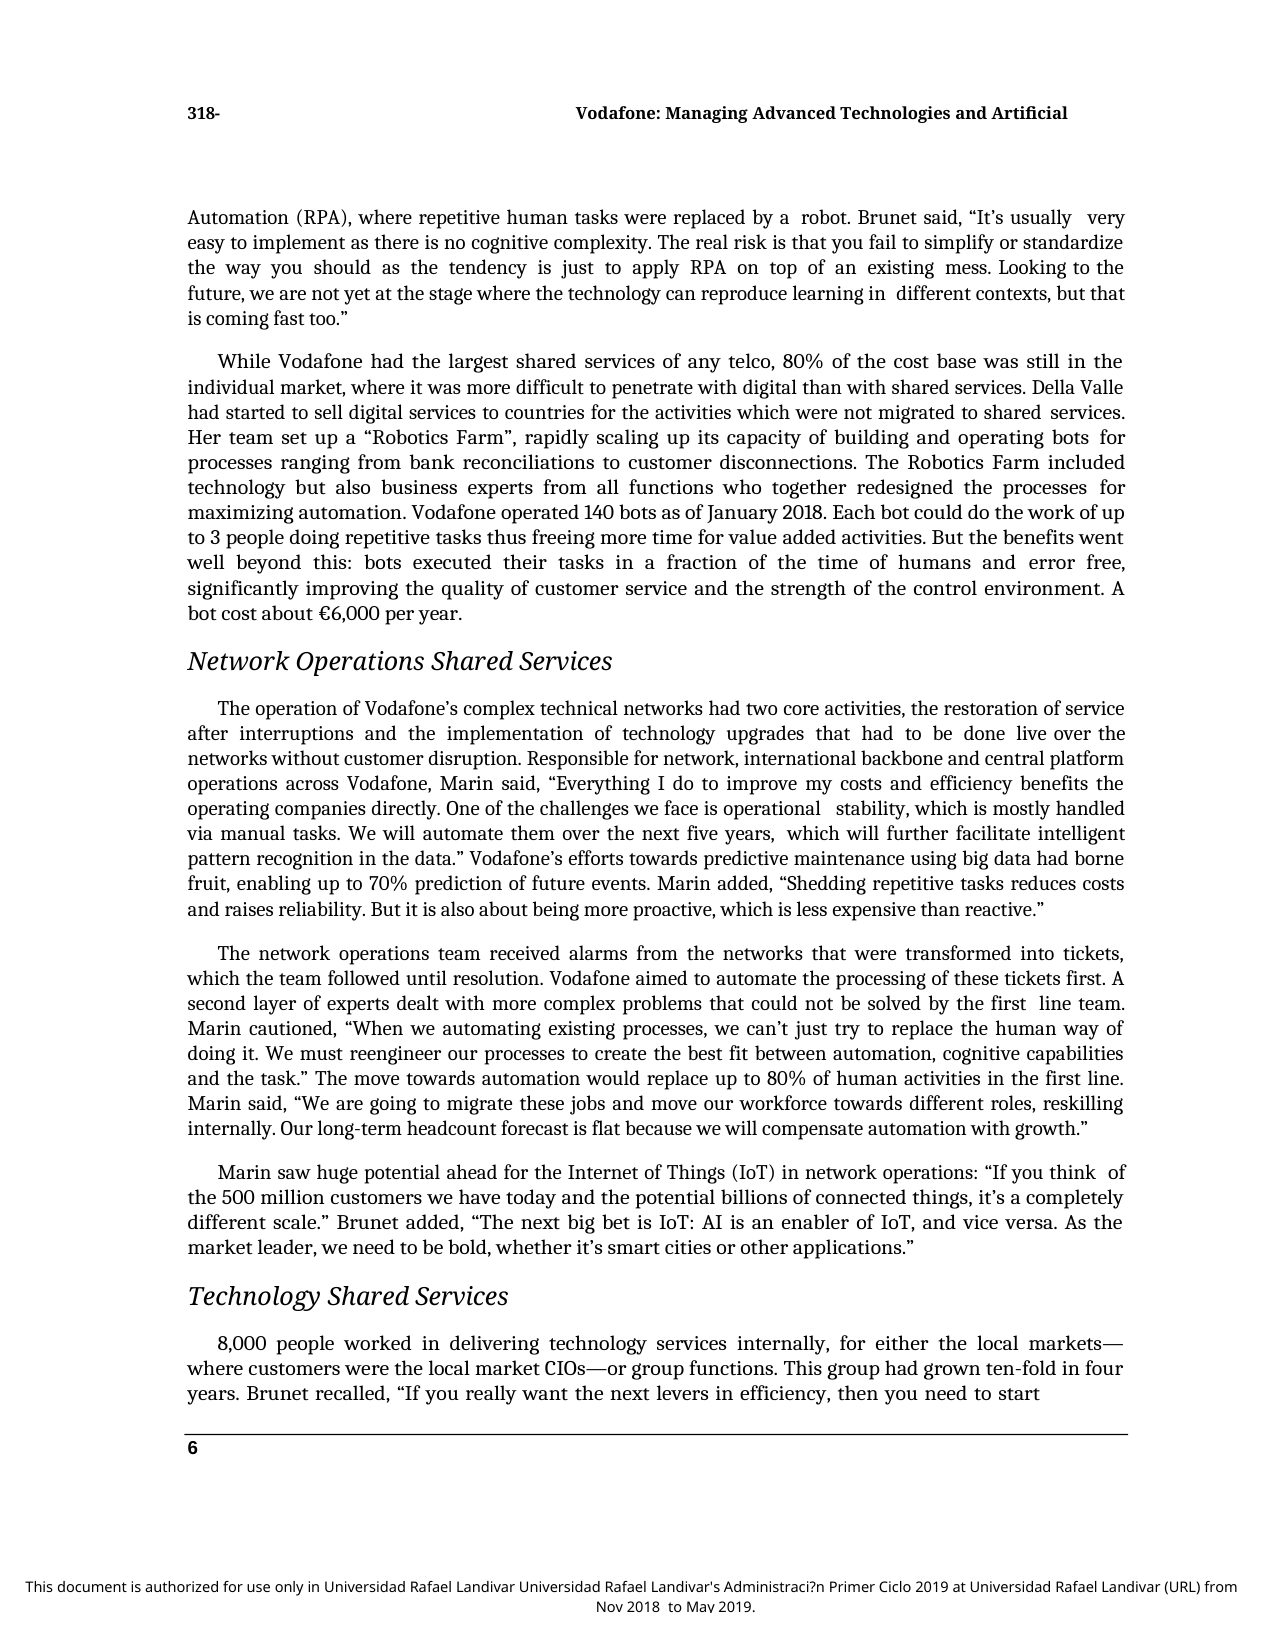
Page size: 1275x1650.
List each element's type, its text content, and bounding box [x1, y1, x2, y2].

text While Vodafone had the largest shared services of any telco, 80% of the cost base was still in the individual market, where it was more difficult to penetrate with digital than with shared services. Della Valle had started to sell digital services to countries for the activities which were not migrated to shared services. Her team set up a “Robotics Farm”, rapidly scaling up its capacity of building and operating bots for processes ranging from bank reconciliations to customer disconnections. The Robotics Farm included technology but also business experts from all functions who together redesigned the processes for maximizing automation. Vodafone operated 140 bots as of January 2018. Each bot could do the work of up to 3 people doing repetitive tasks thus freeing more time for value added activities. But the benefits went well beyond this: bots executed their tasks in a fraction of the time of humans and error free, significantly improving the quality of customer service and the strength of the control environment. A bot cost about €6,000 per year. [187, 350, 1125, 625]
text The operation of Vodafone’s complex technical networks had two core activities, the restoration of service after interruptions and the implementation of technology upgrades that had to be done live over the networks without customer disruption. Responsible for network, international backbone and central platform operations across Vodafone, Marin said, “Everything I do to improve my costs and efficiency benefits the operating companies directly. One of the challenges we face is operational stability, which is mostly handled via manual tasks. We will automate them over the next five years, which will further facilitate intelligent pattern recognition in the data.” Vodafone’s efforts towards predictive maintenance using big data had borne fruit, enabling up to 70% prediction of future events. Marin added, “Shedding repetitive tasks reduces costs and raises reliability. But it is also about being more proactive, which is less expensive than reactive.” [187, 696, 1125, 921]
subtitle Technology Shared Services [187, 1279, 1162, 1313]
text 8,000 people worked in delivering technology services internally, for either the local markets— where customers were the local market CIOs—or group functions. This group had grown ten-fold in four years. Brunet recalled, “If you really want the next levers in efficiency, then you need to start [187, 1331, 1125, 1405]
text Automation (RPA), where repetitive human tasks were replaced by a robot. Brunet said, “It’s usually very easy to implement as there is no cognitive complexity. The real risk is that you fail to simplify or standardize the way you should as the tendency is just to apply RPA on top of an existing mess. Looking to the future, we are not yet at the stage where the technology can reproduce learning in different contexts, but that is coming fast too.” [187, 206, 1125, 330]
subtitle Network Operations Shared Services [187, 644, 1162, 678]
text The network operations team received alarms from the networks that were transformed into tickets, which the team followed until resolution. Vodafone aimed to automate the processing of these tickets first. A second layer of experts dealt with more complex problems that could not be solved by the first line team. Marin cautioned, “When we automating existing processes, we can’t just try to replace the human way of doing it. We must reengineer our processes to create the best fit between automation, cognitive capabilities and the task.” The move towards automation would replace up to 80% of human activities in the first line. Marin said, “We are going to migrate these jobs and move our workforce towards different roles, reskilling internally. Our long-term headcount forecast is flat because we will compensate automation with growth.” [187, 941, 1125, 1141]
text Marin saw huge potential ahead for the Internet of Things (IoT) in network operations: “If you think of the 500 million customers we have today and the potential billions of connected things, it’s a completely different scale.” Brunet added, “The next big bet is IoT: AI is an enabler of IoT, and vice versa. As the market leader, we need to be bold, whether it’s smart cities or other applications.” [187, 1161, 1125, 1260]
text 6 [187, 1433, 1162, 1459]
